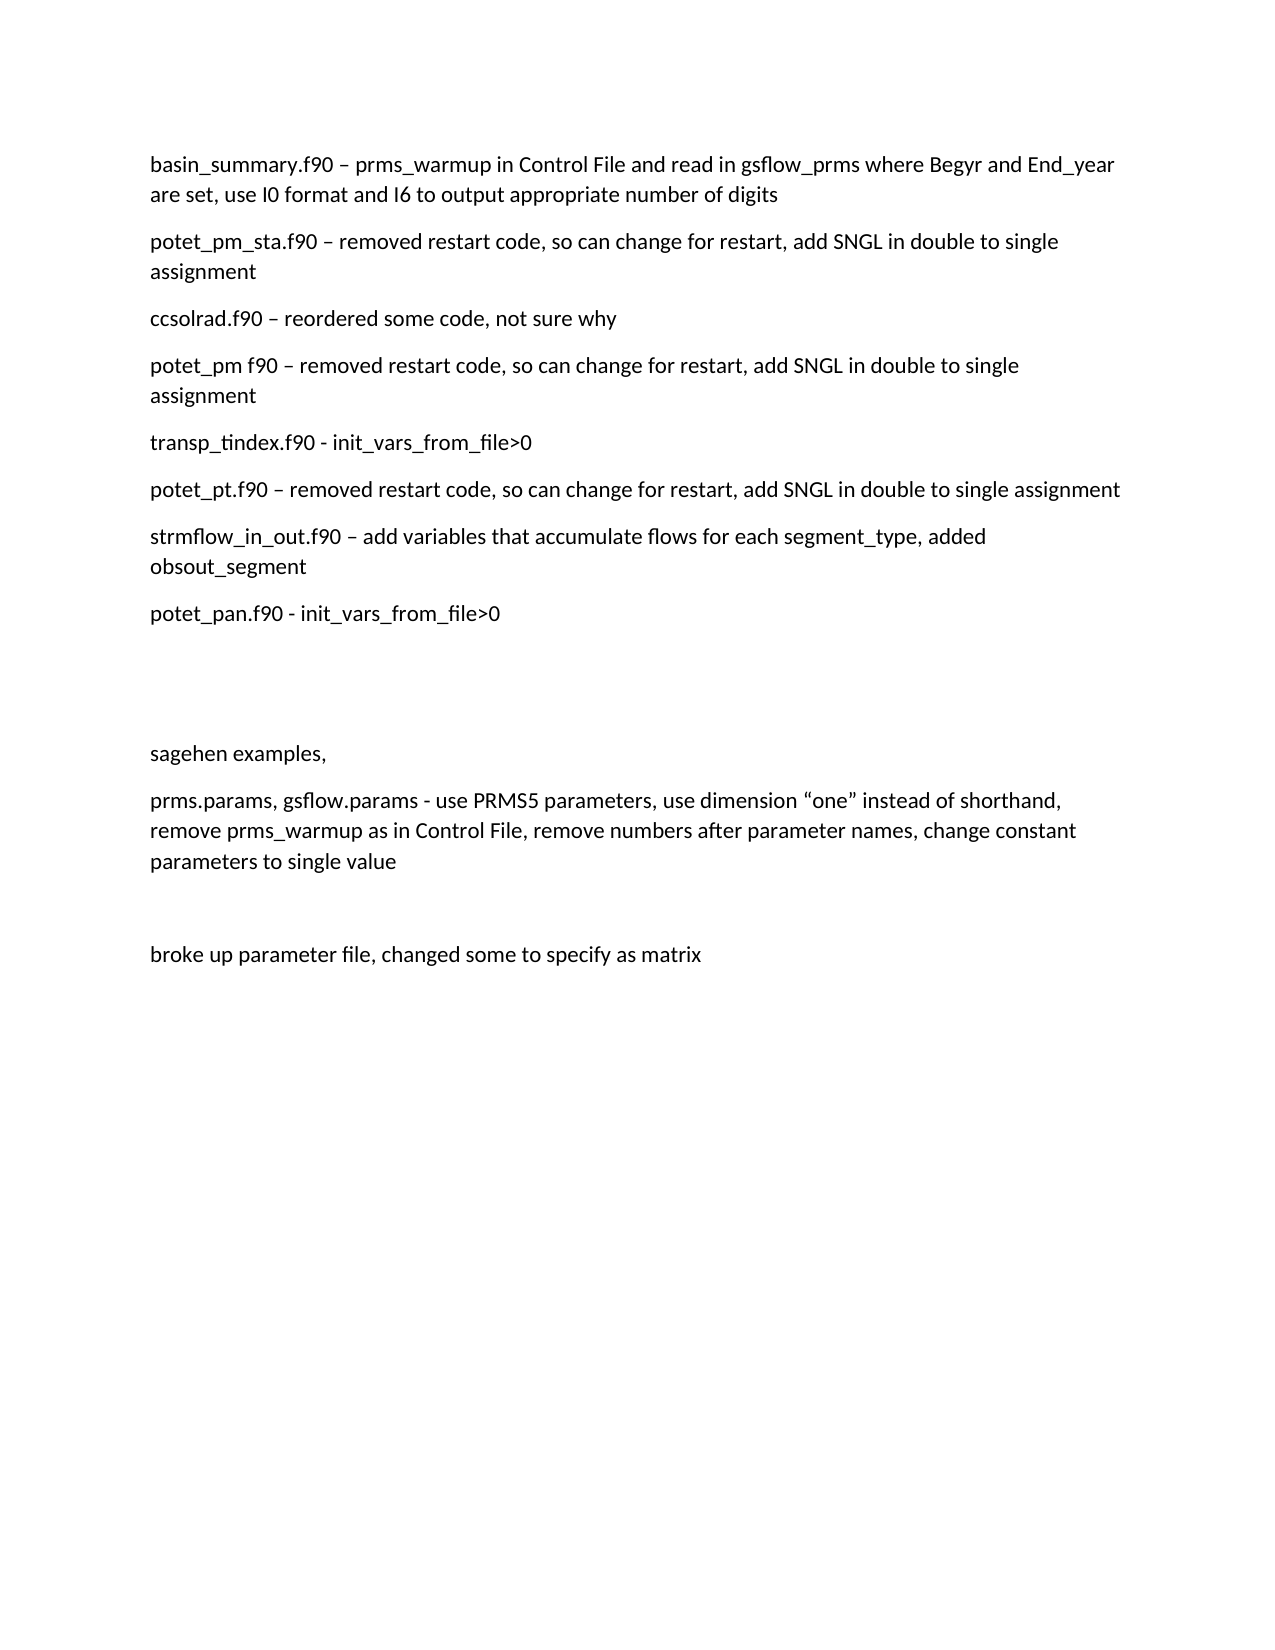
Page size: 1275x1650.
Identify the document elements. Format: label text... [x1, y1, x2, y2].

text potet_pt.f90 – removed restart code, so can change for restart, add SNGL in double to single assignment [150, 475, 1125, 503]
text transp_tindex.f90 - init_vars_from_file>0 [150, 428, 1125, 456]
text prms.params, gsflow.params - use PRMS5 parameters, use dimension “one” instead of shorthand, remove prms_warmup as in Control File, remove numbers after parameter names, change constant parameters to single value [150, 786, 1125, 875]
text potet_pm_sta.f90 – removed restart code, so can change for restart, add SNGL in double to single assignment [150, 227, 1125, 285]
text ccsolrad.f90 – reordered some code, not sure why [150, 304, 1125, 332]
text potet_pan.f90 - init_vars_from_file>0 [150, 599, 1125, 627]
text broke up parameter file, changed some to specify as matrix [150, 941, 1125, 969]
text basin_summary.f90 – prms_warmup in Control File and read in gsflow_prms where Begyr and End_year are set, use I0 format and I6 to output appropriate number of digits [150, 150, 1125, 208]
text sagehen examples, [150, 739, 1125, 768]
text strmflow_in_out.f90 – add variables that accumulate flows for each segment_type, added obsout_segment [150, 522, 1125, 580]
text potet_pm f90 – removed restart code, so can change for restart, add SNGL in double to single assignment [150, 351, 1125, 409]
